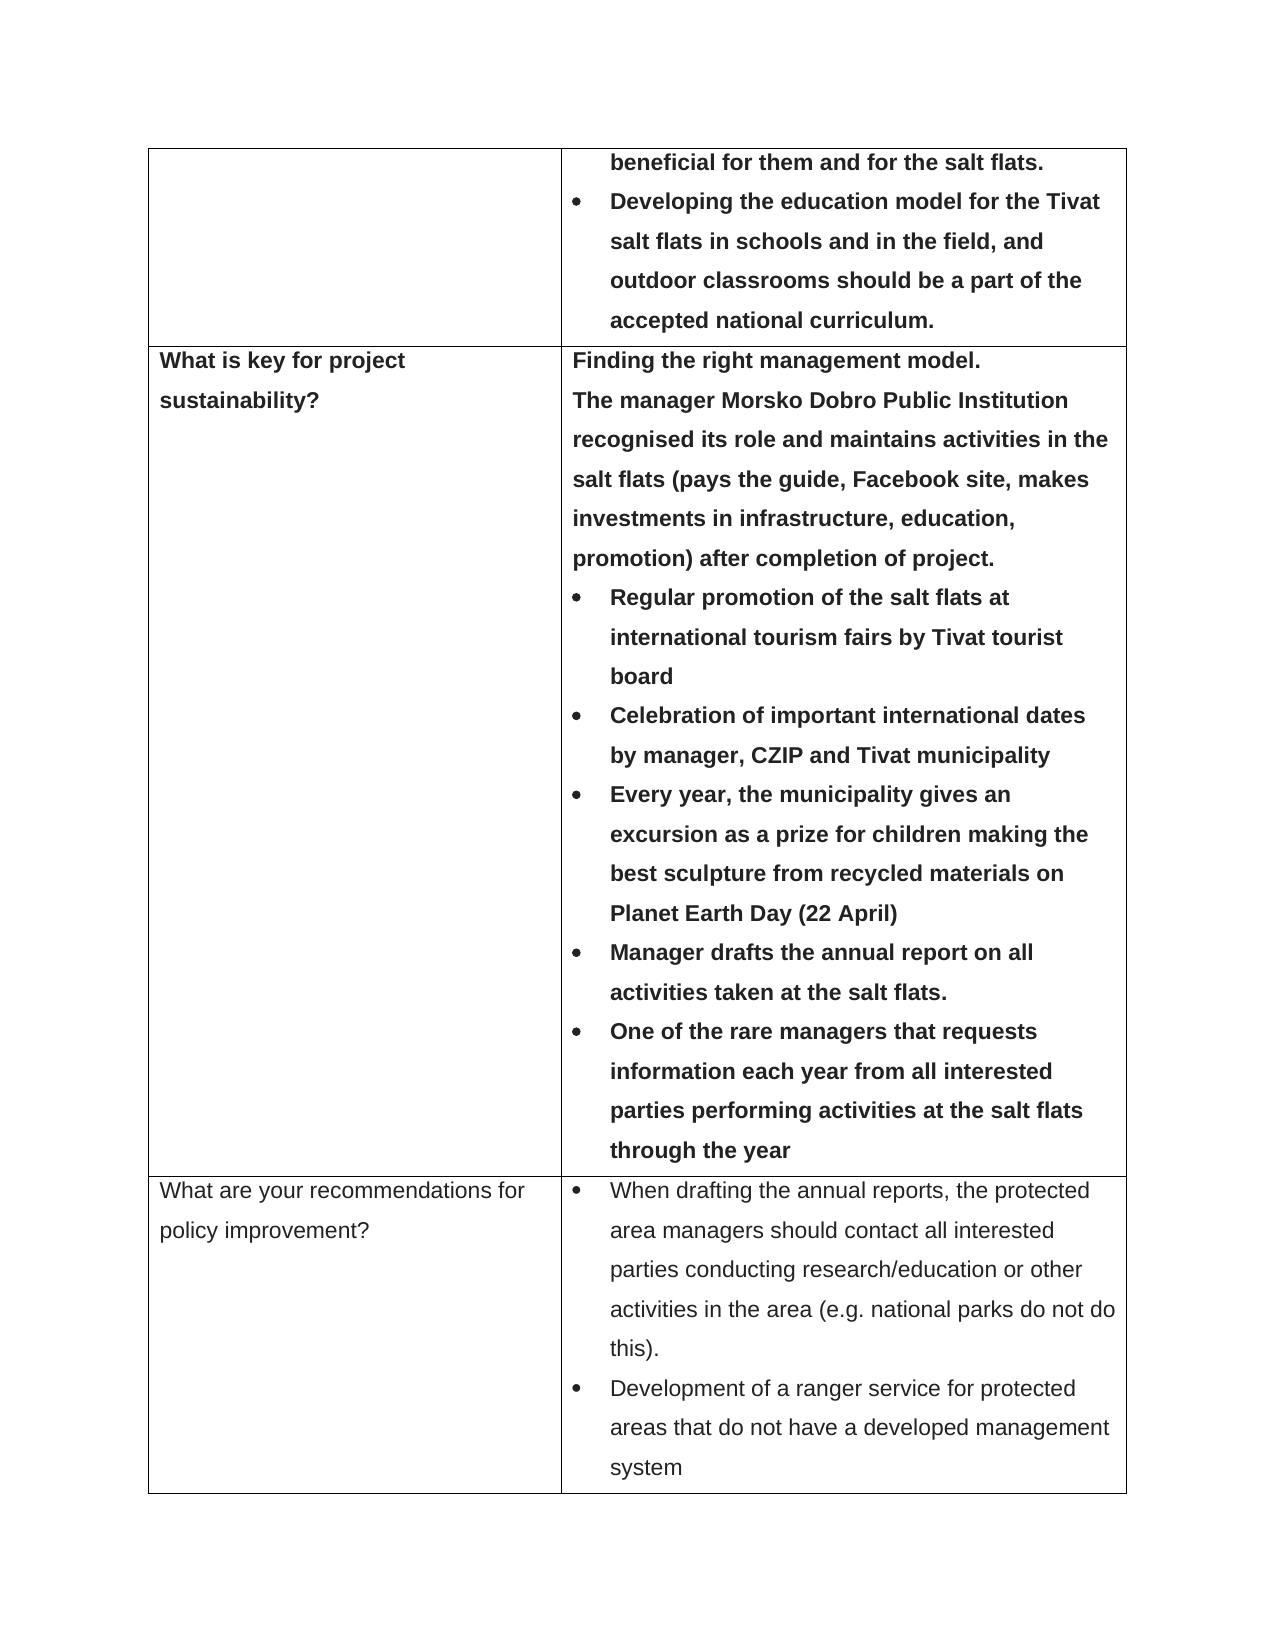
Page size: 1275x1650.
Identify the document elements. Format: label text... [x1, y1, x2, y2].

table_cell What is key for project sustainability? [149, 347, 561, 1176]
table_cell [149, 149, 561, 346]
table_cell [149, 1177, 561, 1493]
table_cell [562, 1177, 1126, 1493]
table_cell Finding the right management model. The manager Morsko Dobro Public Institution recognised its role and maintains activities in the salt flats (pays the guide, Facebook site, makes investments in infrastructure, education, promotion) after completion of project. Regular promotion of the salt flats at international tourism fairs by Tivat tourist board Celebration of important international dates by manager, CZIP and Tivat municipality Every year, the municipality gives an excursion as a prize for children making the best sculpture from recycled materials on Planet Earth Day (22 April) Manager drafts the annual report on all activities taken at the salt flats. One of the rare managers that requests information each year from all interested parties performing activities at the salt flats through the year [562, 347, 1126, 1176]
